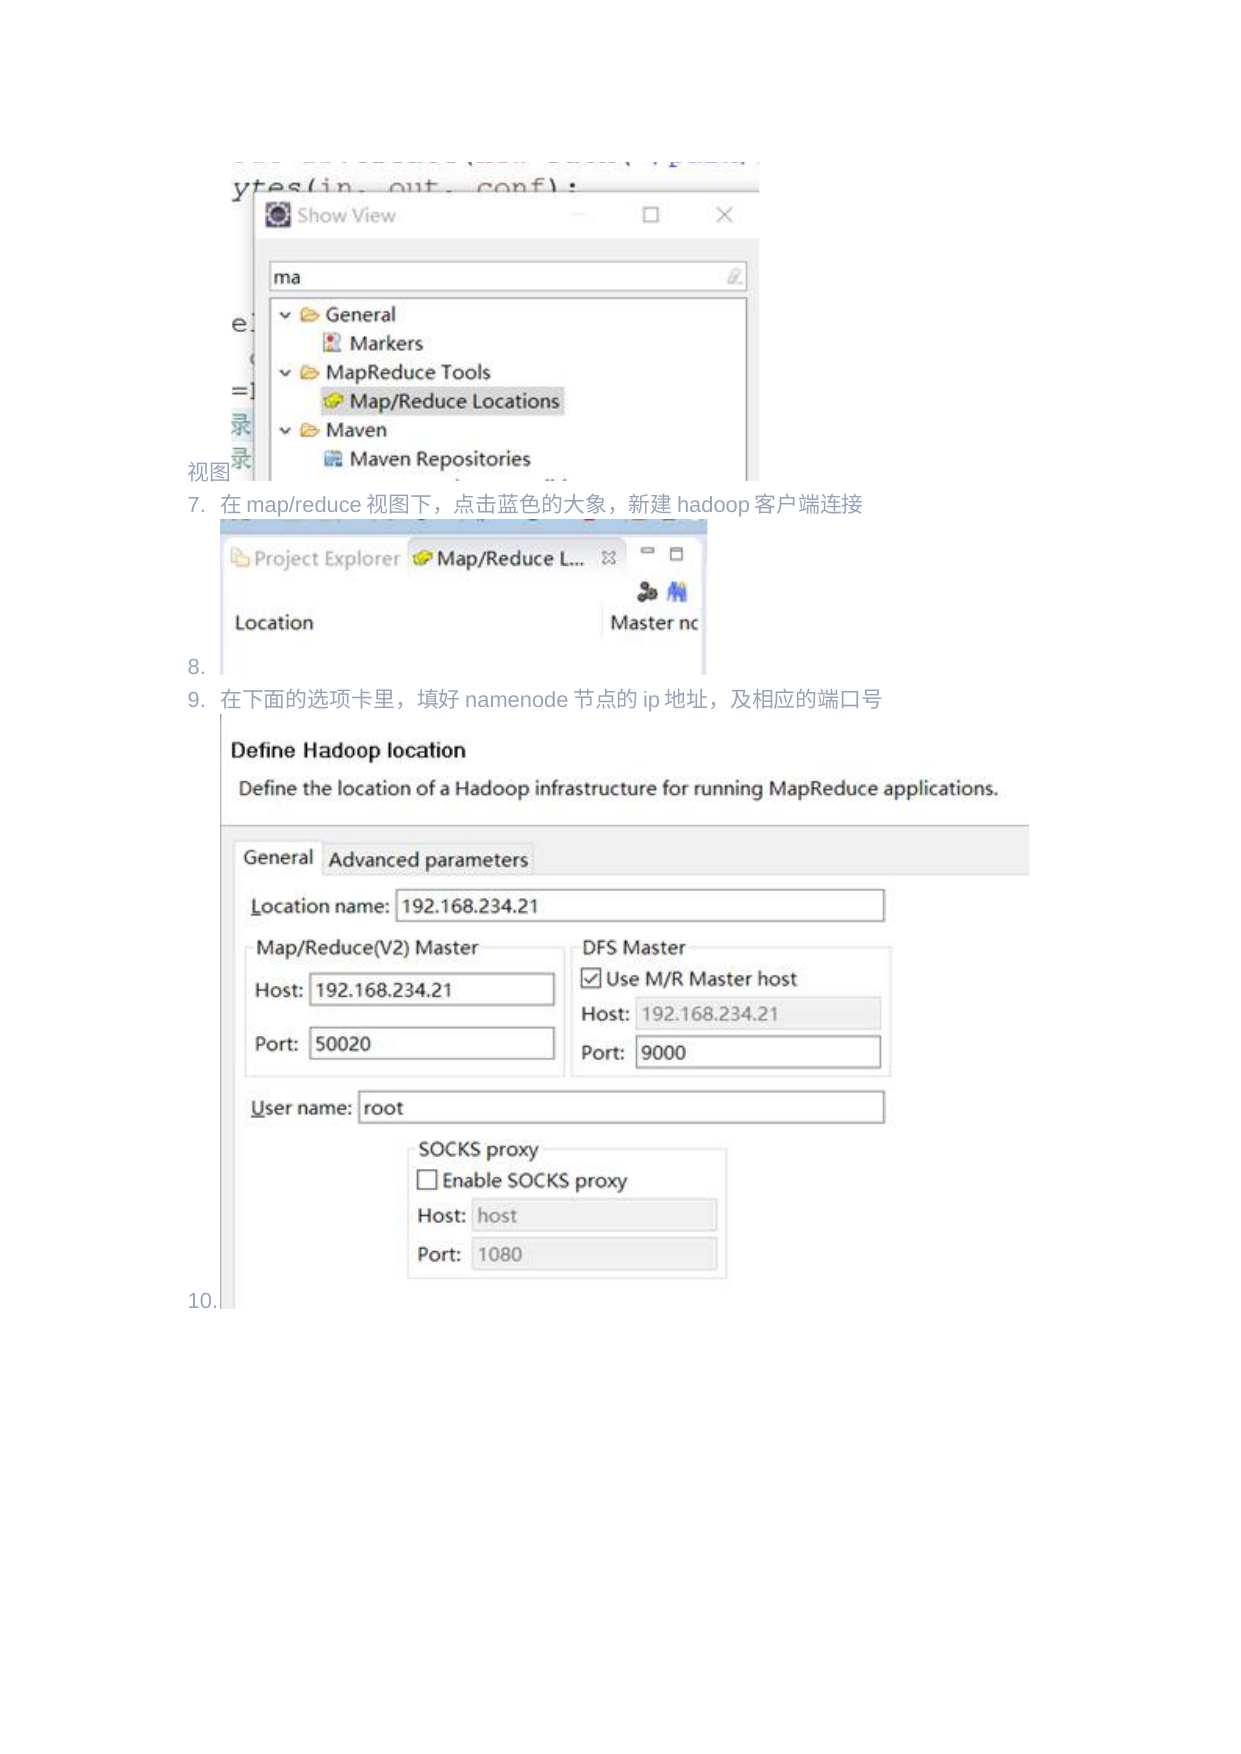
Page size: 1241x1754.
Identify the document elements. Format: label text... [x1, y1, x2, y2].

picture [220, 714, 1030, 1309]
list 在下面的选项卡里，填好namenode节点的ip地址，及相应的端口号 [187, 682, 1053, 714]
picture [231, 162, 760, 481]
picture [220, 519, 708, 675]
list 在map/reduce视图下，点击蓝色的大象，新建hadoop客户端连接 [187, 487, 1053, 519]
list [187, 162, 1053, 487]
